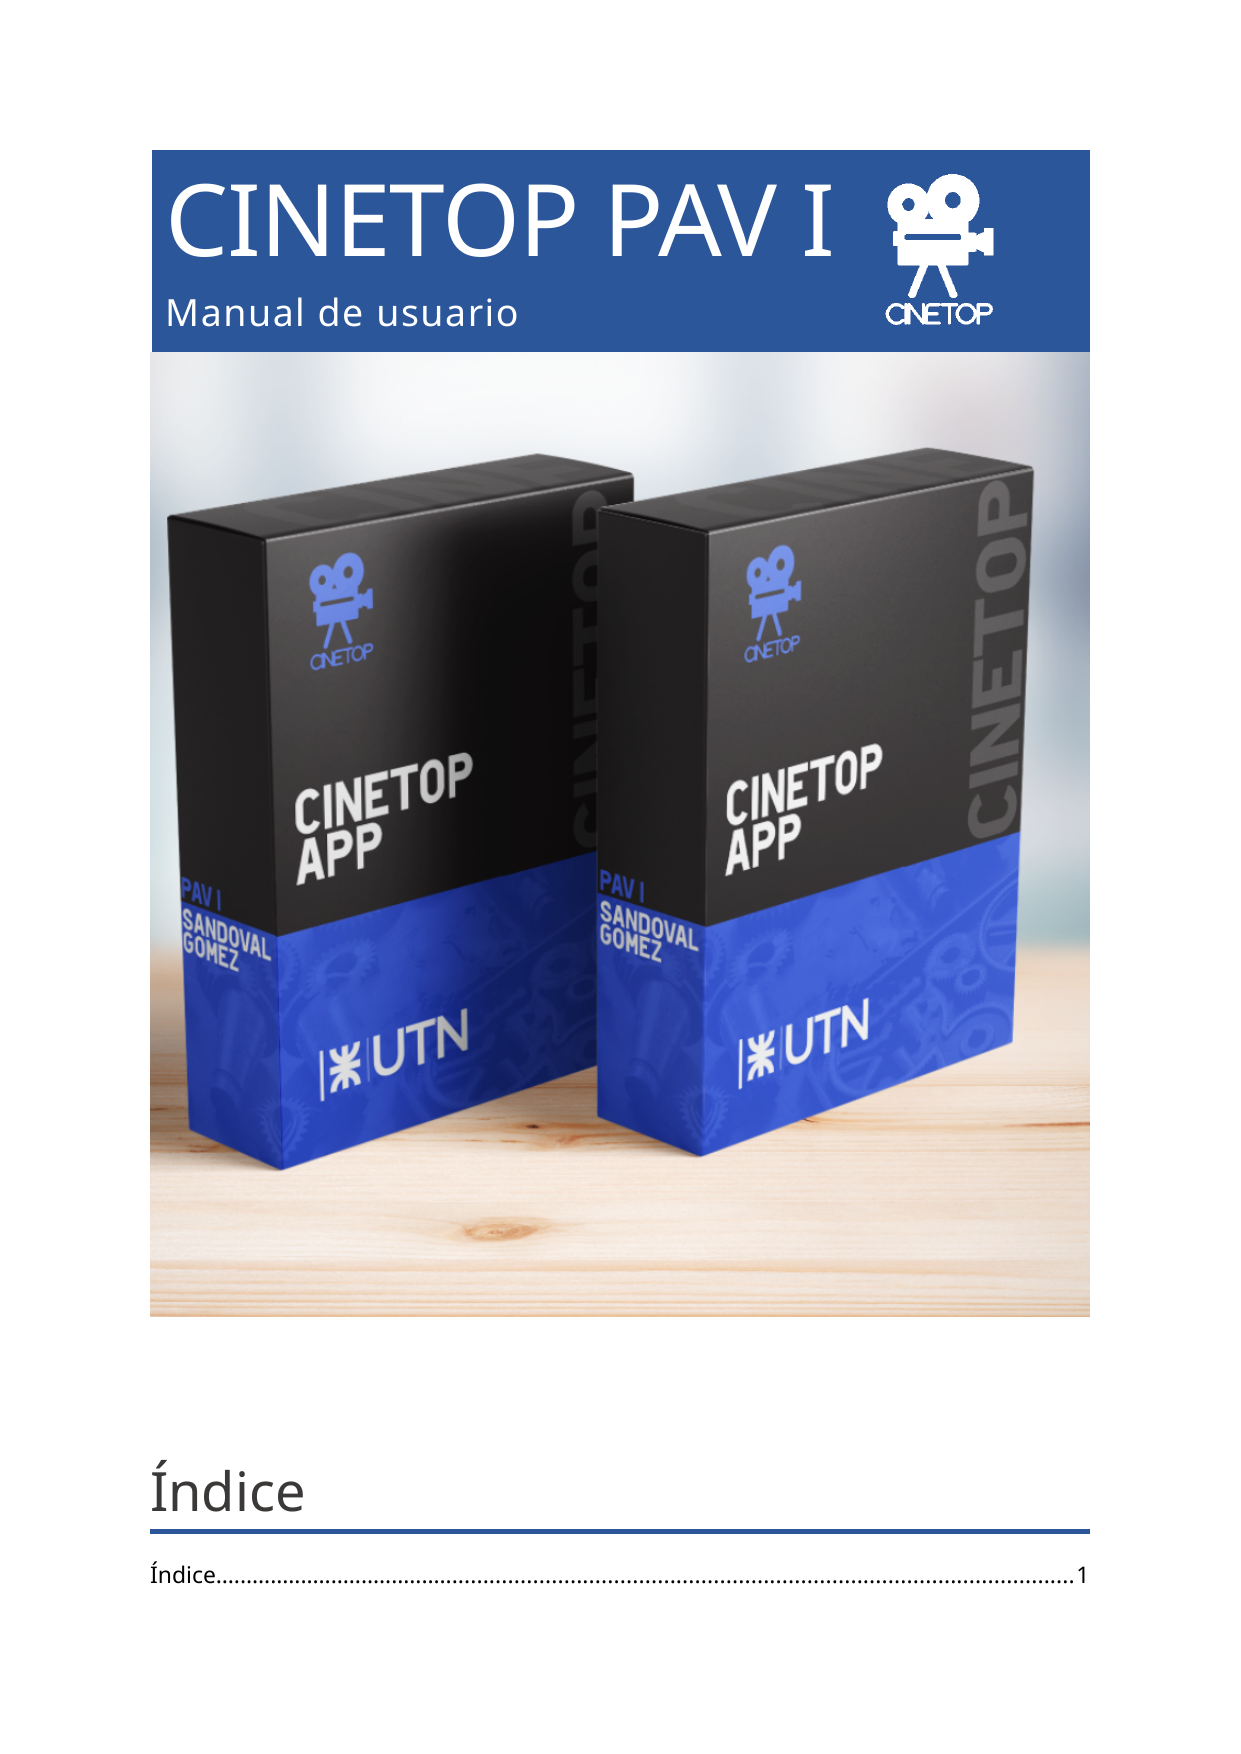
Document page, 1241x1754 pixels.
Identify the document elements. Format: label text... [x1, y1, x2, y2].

picture [845, 162, 1033, 336]
subtitle Manual de usuario [165, 286, 1090, 339]
picture [150, 352, 1090, 1317]
title CINETOP PAV I [165, 150, 1090, 286]
